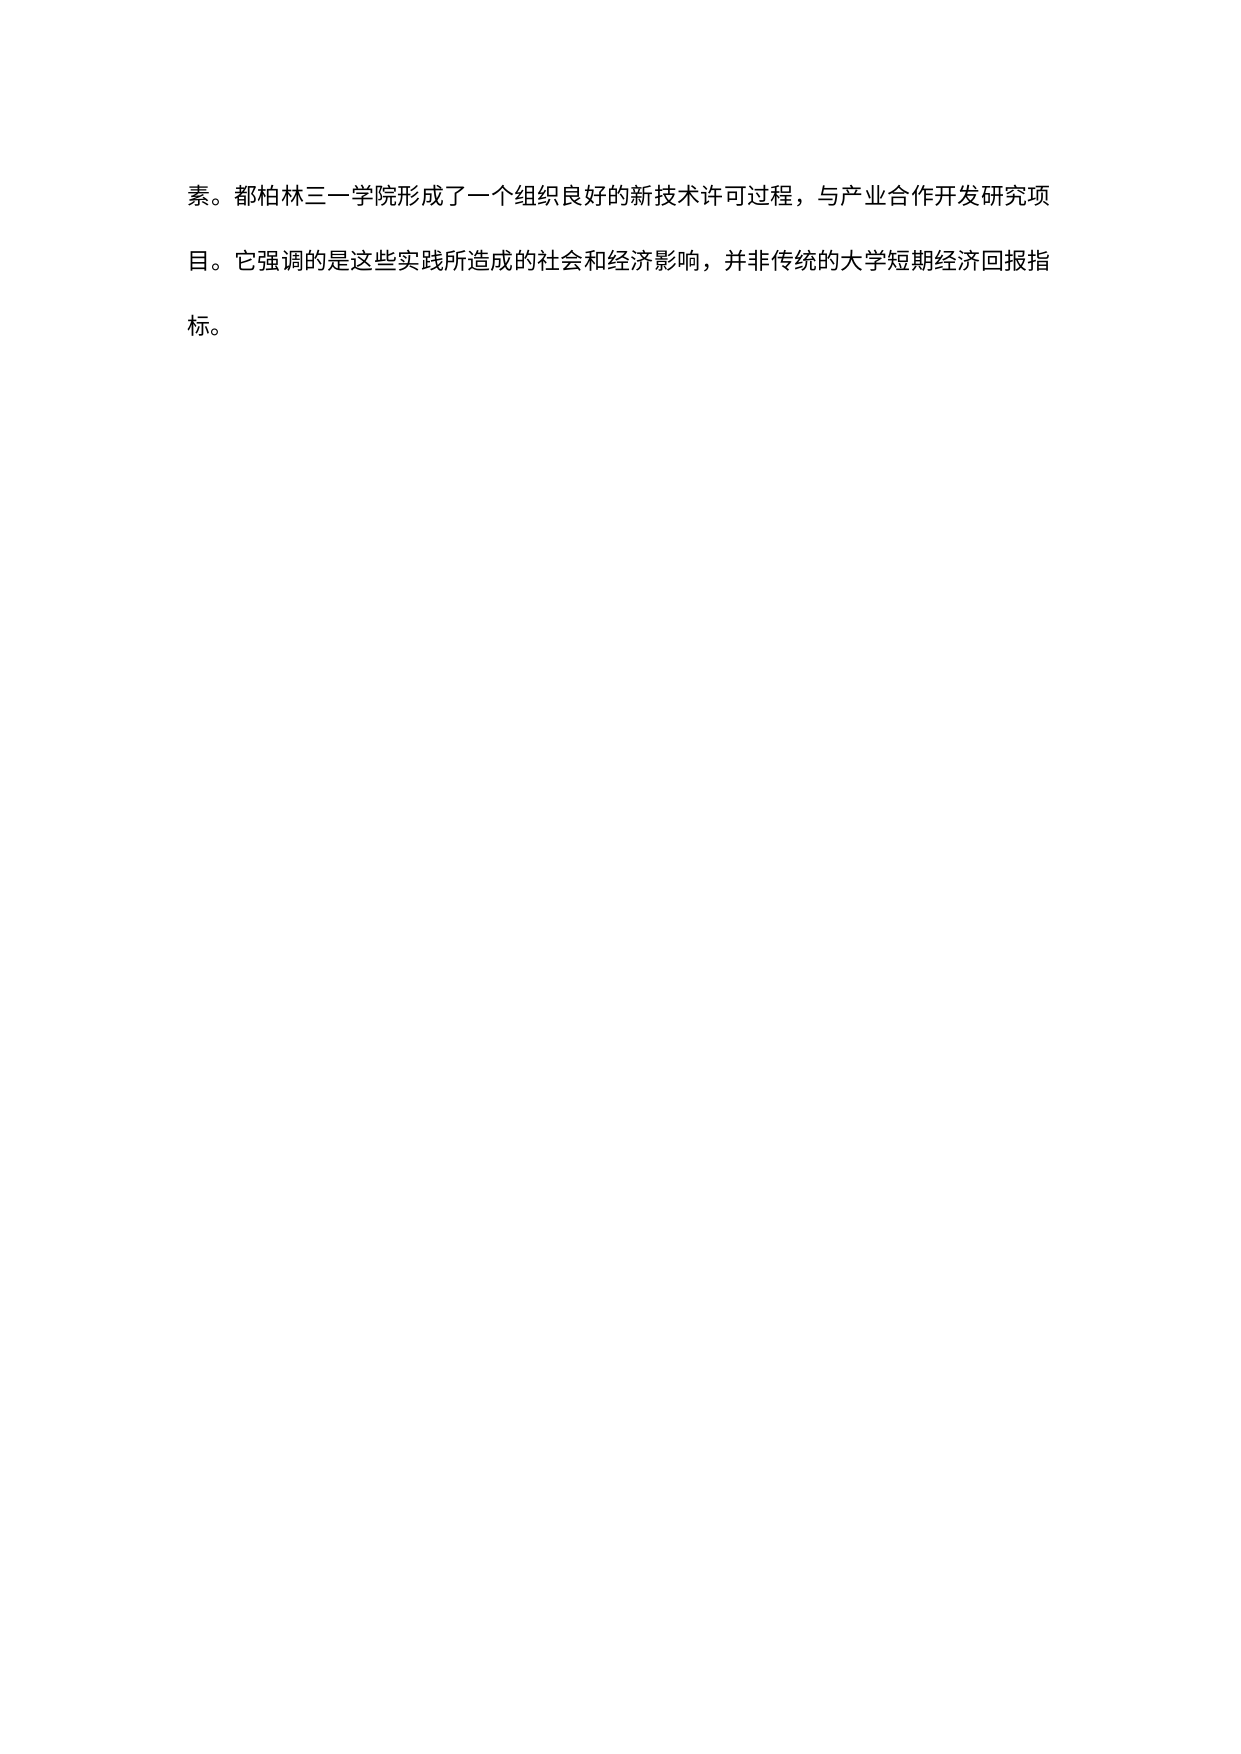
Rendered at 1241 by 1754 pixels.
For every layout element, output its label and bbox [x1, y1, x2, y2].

text [187, 162, 1053, 357]
